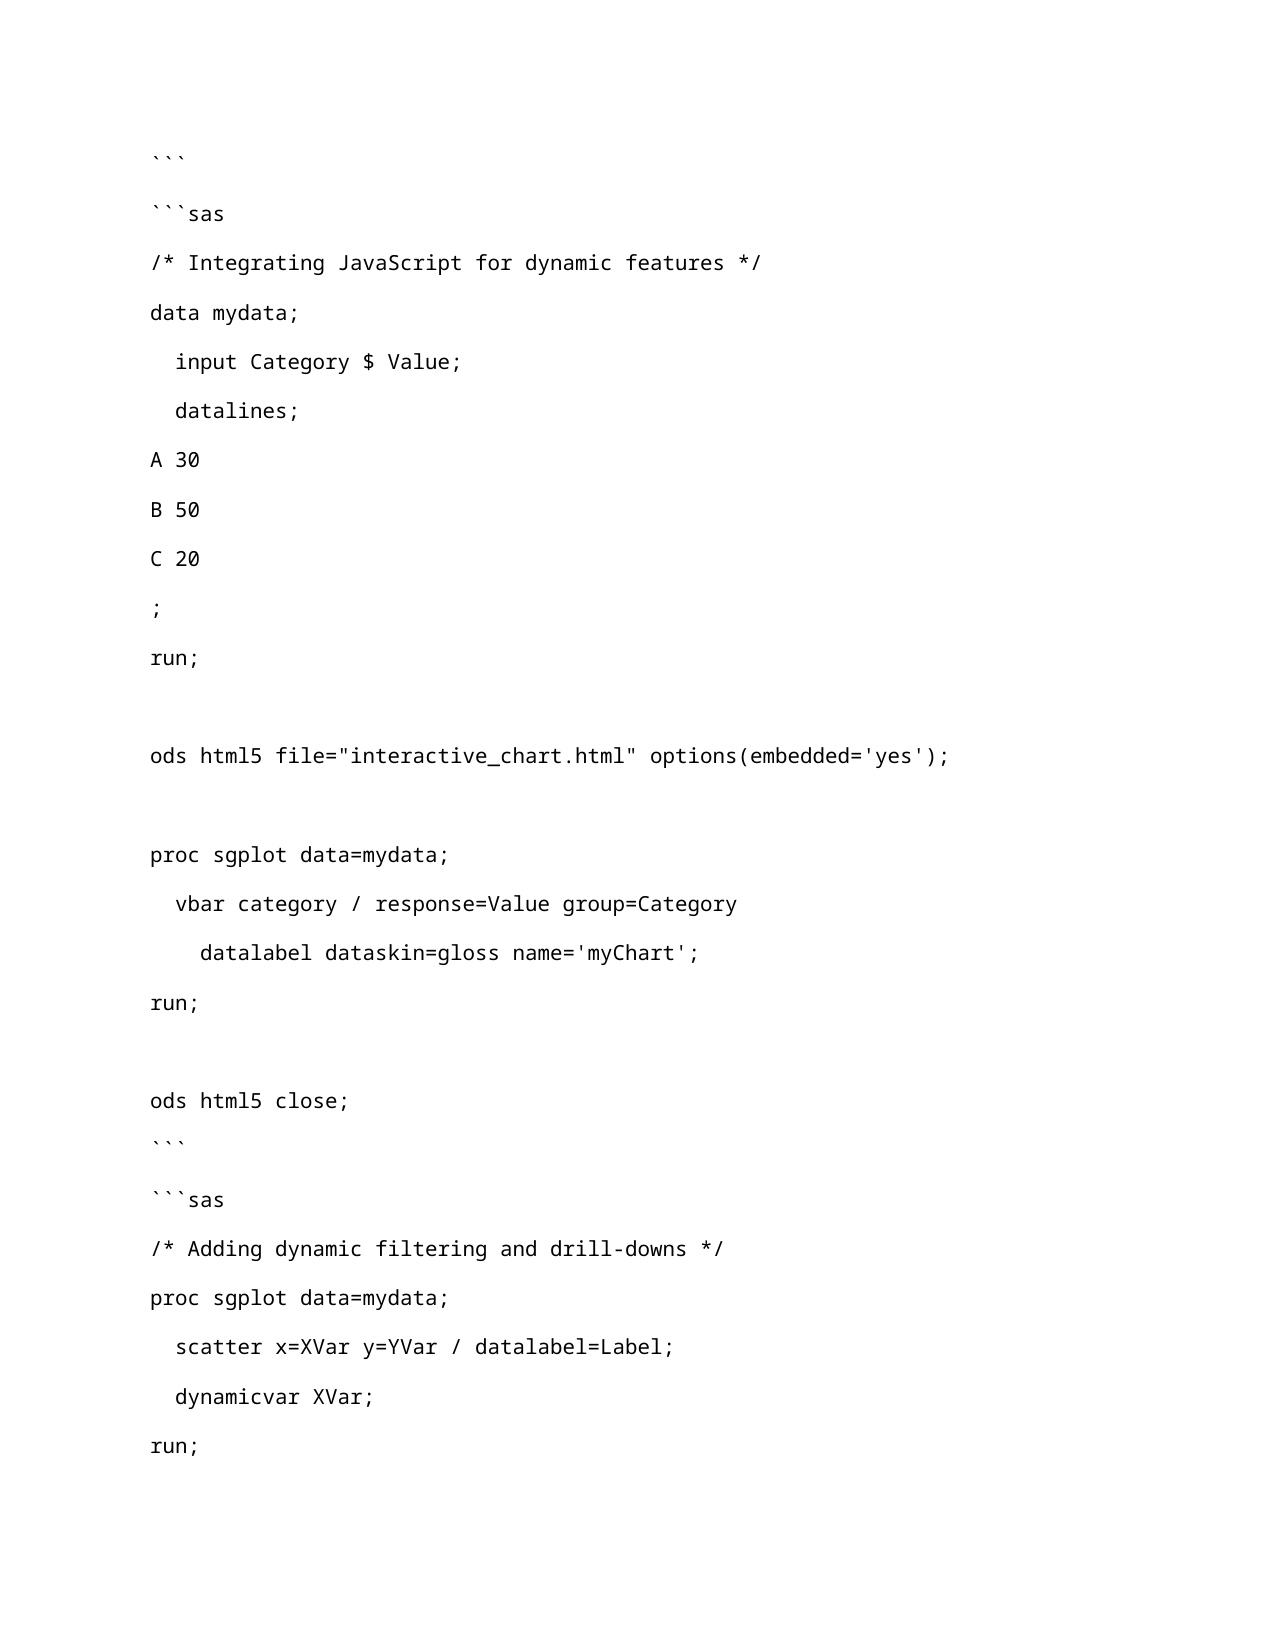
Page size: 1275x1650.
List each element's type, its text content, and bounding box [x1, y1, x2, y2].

text datalabel dataskin=gloss name='myChart'; [150, 938, 1125, 967]
text ```sas [150, 1185, 1125, 1213]
text ods html5 file="interactive_chart.html" options(embedded='yes'); [150, 741, 1125, 770]
text proc sgplot data=mydata; [150, 840, 1125, 868]
text input Category $ Value; [150, 347, 1125, 376]
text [150, 1332, 1125, 1361]
text run; [150, 988, 1125, 1016]
text A 30 [150, 446, 1125, 474]
text C 20 [150, 544, 1125, 573]
text /* Integrating JavaScript for dynamic features */ [150, 248, 1125, 277]
text dynamicvar XVar; [150, 1382, 1125, 1410]
text proc sgplot data=mydata; [150, 1283, 1125, 1312]
text ``` [150, 1135, 1125, 1164]
text B 50 [150, 495, 1125, 523]
text ; [150, 593, 1125, 622]
text ods html5 close; [150, 1086, 1125, 1114]
text ``` [150, 150, 1125, 178]
text run; [150, 1431, 1125, 1459]
text ```sas [150, 199, 1125, 228]
text vbar category / response=Value group=Category [150, 889, 1125, 917]
text data mydata; [150, 298, 1125, 326]
text datalines; [150, 396, 1125, 425]
text /* Adding dynamic filtering and drill-downs */ [150, 1234, 1125, 1262]
text run; [150, 643, 1125, 671]
